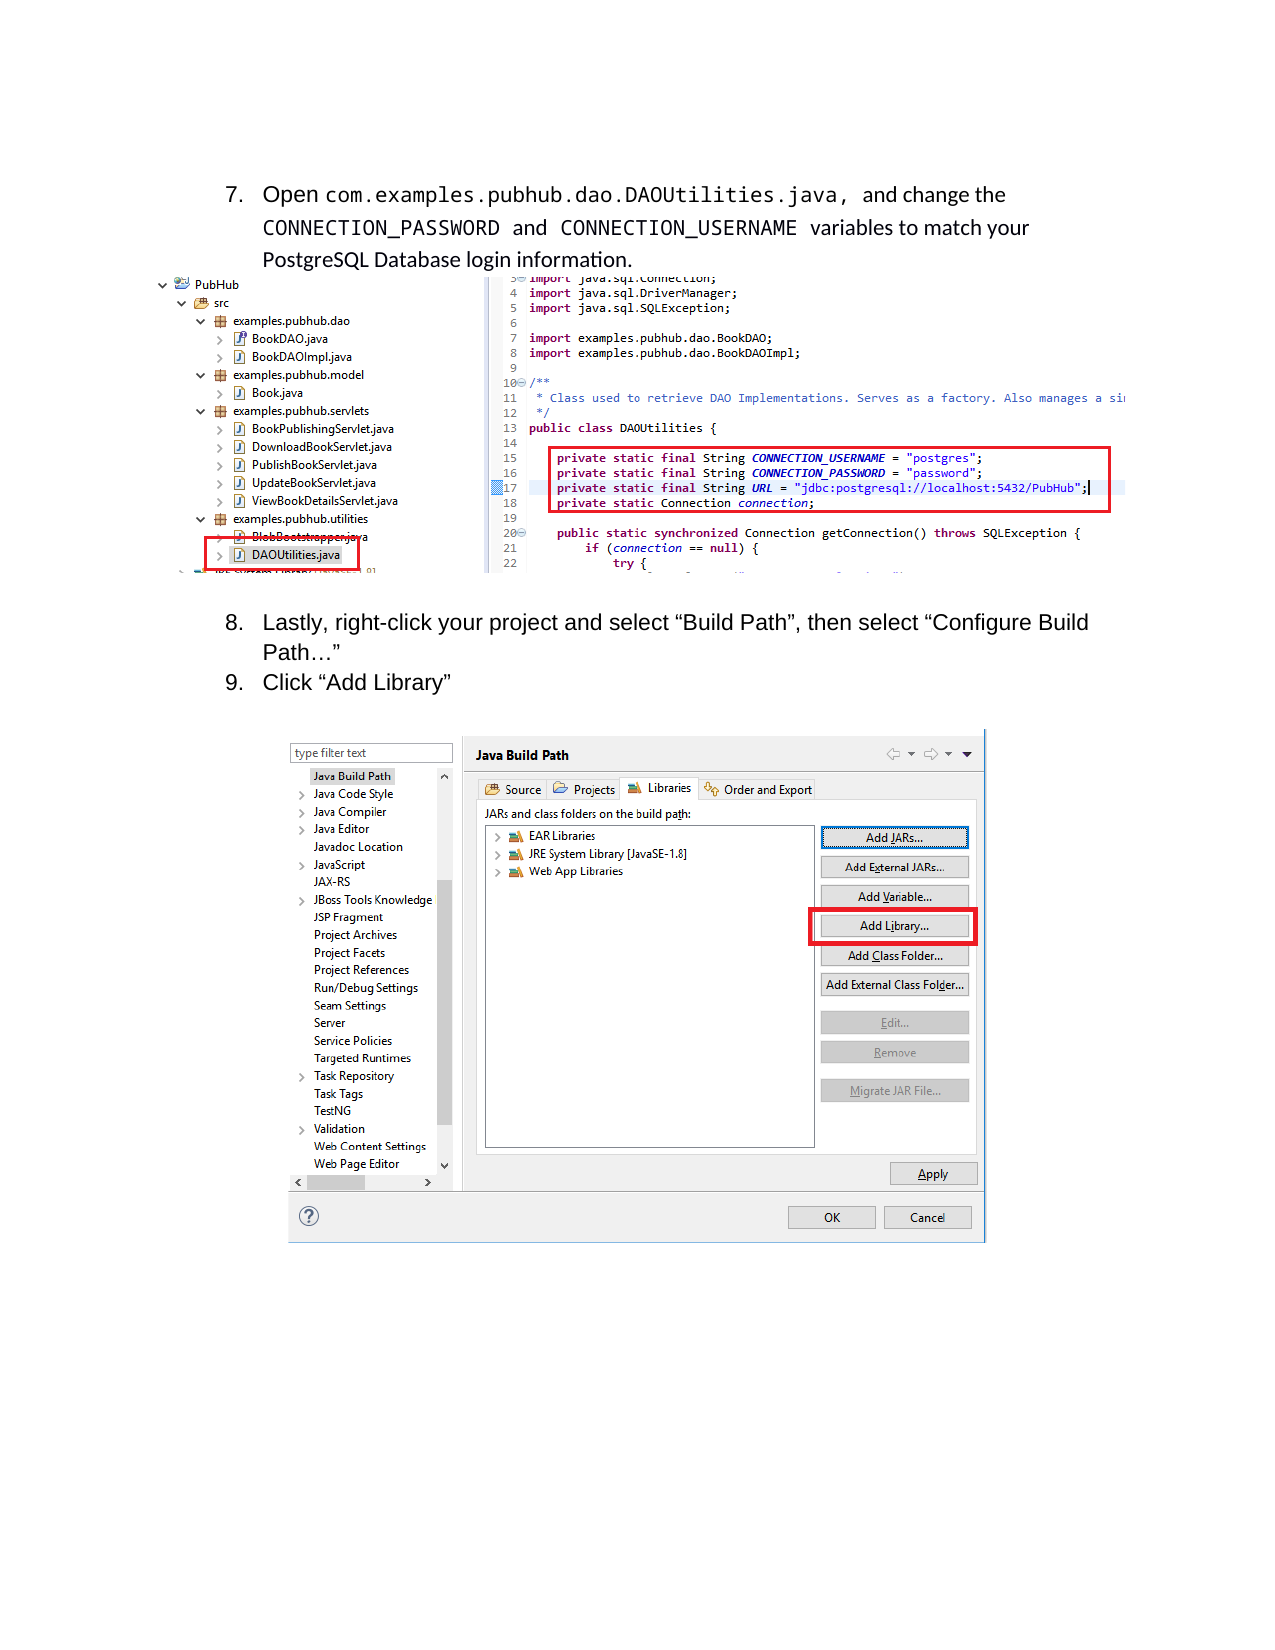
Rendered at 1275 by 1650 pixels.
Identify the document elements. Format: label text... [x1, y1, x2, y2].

list Open com.examples.pubhub.dao.DAOUtilities.java, and change the CONNECTION_PASSWORD and CONNECTION_USERNAME variables to match your PostgreSQL Database login information. [225, 180, 1125, 273]
list Click “Add Library” [225, 669, 1125, 696]
picture [150, 277, 1125, 573]
picture [288, 729, 987, 1243]
list Lastly, right-click your project and select “Build Path”, then select “Configure Build Path…” [225, 609, 1125, 666]
